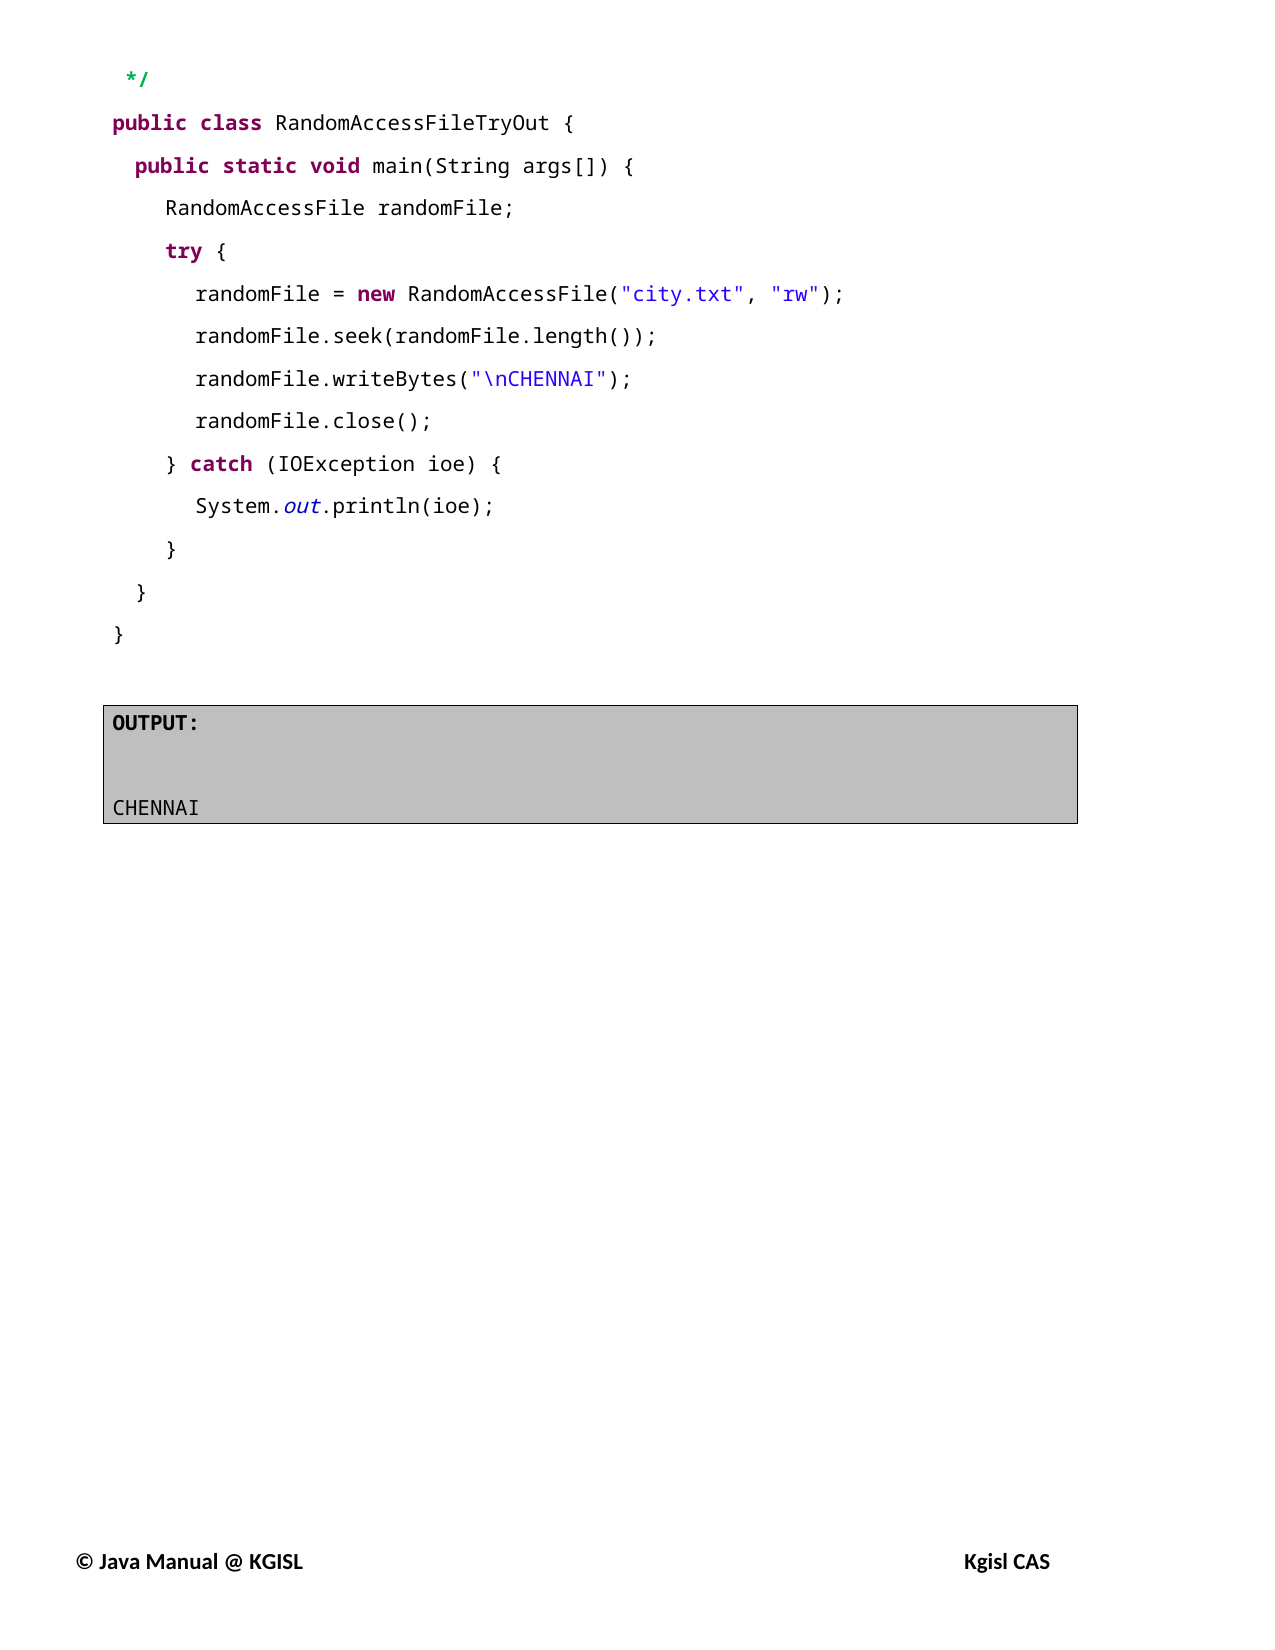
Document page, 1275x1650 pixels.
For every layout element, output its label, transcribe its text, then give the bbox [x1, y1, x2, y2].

text System.out.println(ioe); [112, 492, 1219, 520]
text randomFile.writeBytes("\nCHENNAI"); [112, 364, 1219, 392]
text RandomAccessFile randomFile; [112, 193, 1219, 222]
text } [112, 534, 1219, 563]
text CHENNAI [104, 790, 1077, 823]
text public class RandomAccessFileTryOut { [112, 108, 1219, 137]
text try { [112, 236, 1219, 264]
text public static void main(String args[]) { [112, 151, 1219, 179]
text randomFile.close(); [112, 406, 1219, 435]
text */ [112, 66, 1219, 94]
text } [112, 619, 1219, 648]
text } catch (IOException ioe) { [112, 449, 1219, 477]
text OUTPUT: [104, 706, 1077, 736]
text randomFile.seek(randomFile.length()); [112, 321, 1219, 350]
text randomFile = new RandomAccessFile("city.txt", "rw"); [112, 279, 1219, 307]
text } [112, 577, 1219, 605]
